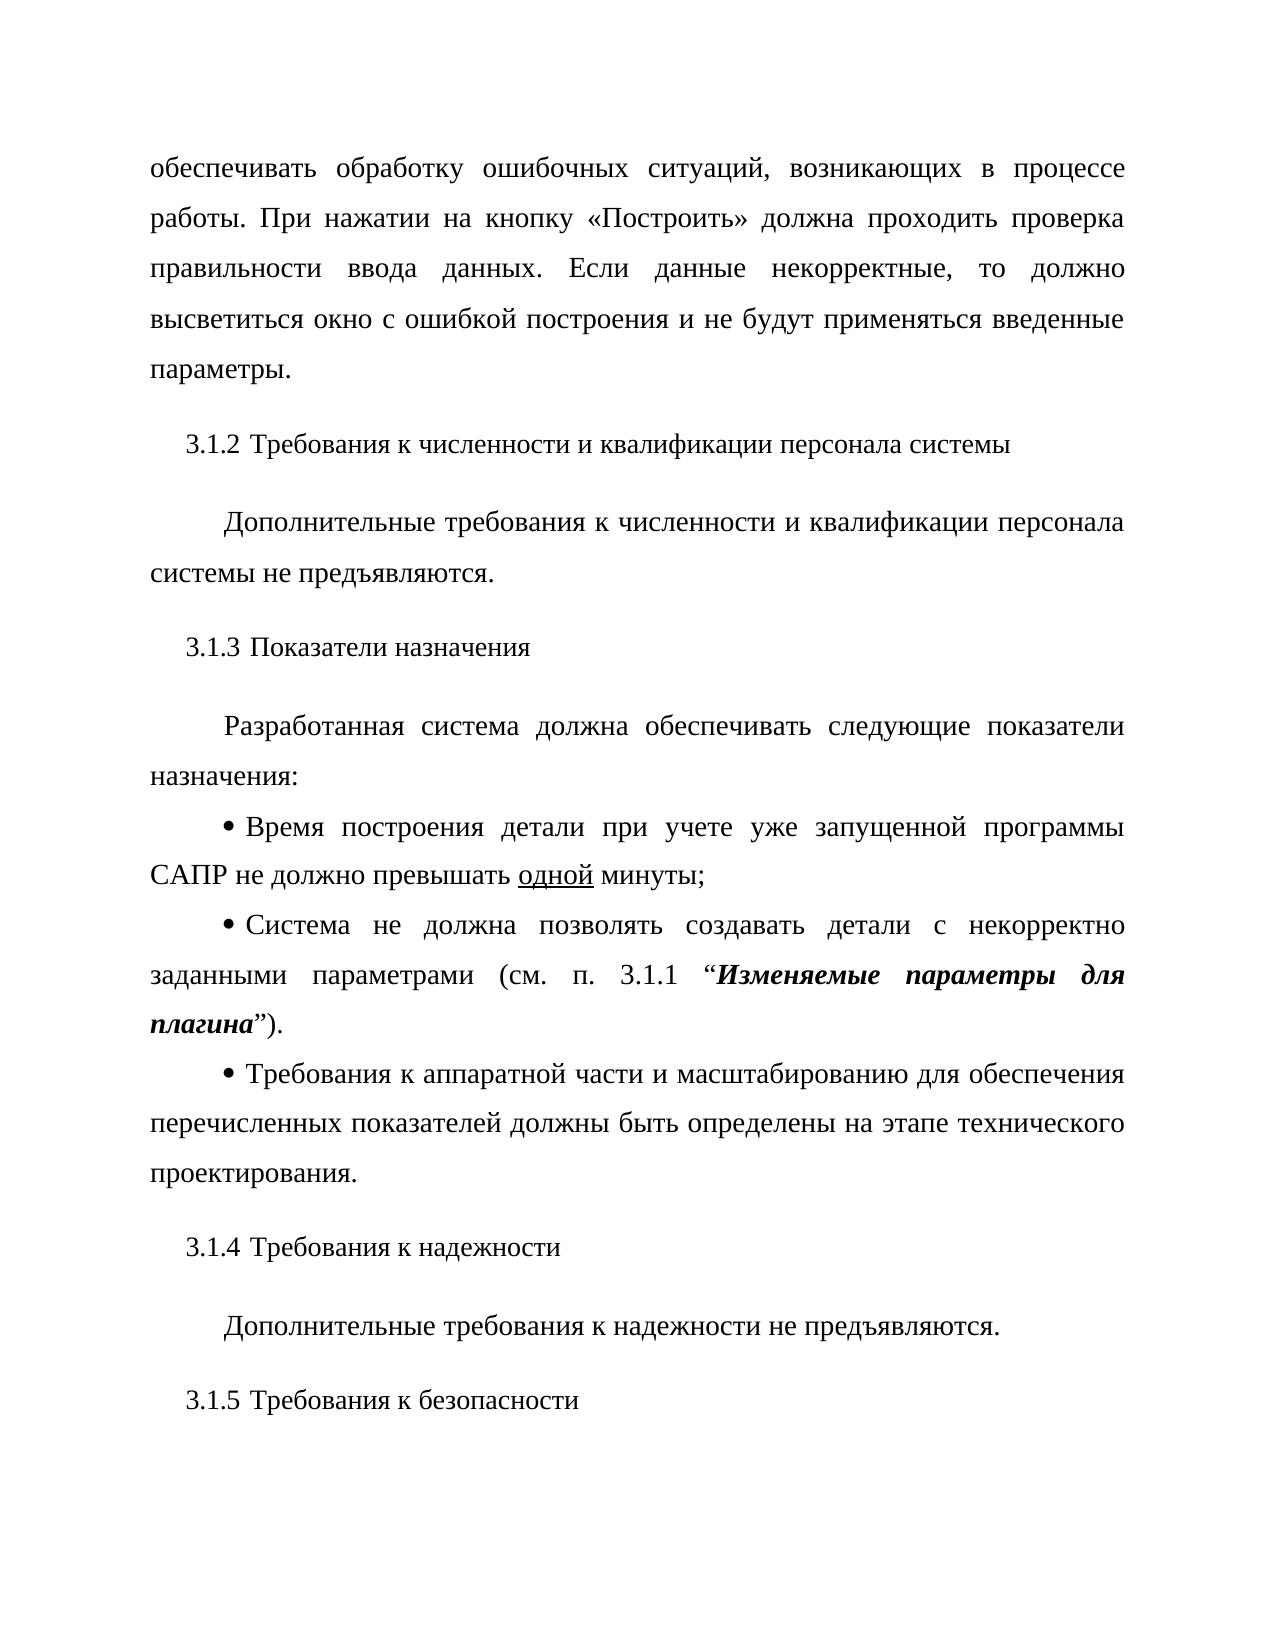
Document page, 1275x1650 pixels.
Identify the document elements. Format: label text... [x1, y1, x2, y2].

list Система не должна позволять создавать детали с некорректно заданными параметрами (см. п. 3.1.1 “Изменяемые параметры для плагина”). [150, 907, 1126, 1039]
list Показатели назначения [185, 630, 1137, 663]
text Дополнительные требования к надежности не предъявляются. [224, 1308, 1137, 1341]
list Требования к аппаратной части и масштабированию для обеспечения перечисленных показателей должны быть определены на этапе технического проектирования. [150, 1056, 1126, 1188]
text Разработанная система должна обеспечивать следующие показатели назначения: [150, 708, 1125, 792]
list Время построения детали при учете уже запущенной программы САПР не должно превышать одной минуты; [150, 809, 1125, 891]
list Требования к численности и квалификации персонала системы [185, 427, 1137, 459]
list Требования к безопасности [185, 1383, 1137, 1416]
list Требования к надежности [185, 1230, 1137, 1263]
text Дополнительные требования к численности и квалификации персонала системы не предъявляются. [150, 504, 1125, 588]
text обеспечивать обработку ошибочных ситуаций, возникающих в процессе работы. При нажатии на кнопку «Построить» должна проходить проверка правильности ввода данных. Если данные некорректные, то должно высветиться окно с ошибкой построения и не будут применяться введенные параметры. [150, 150, 1125, 385]
